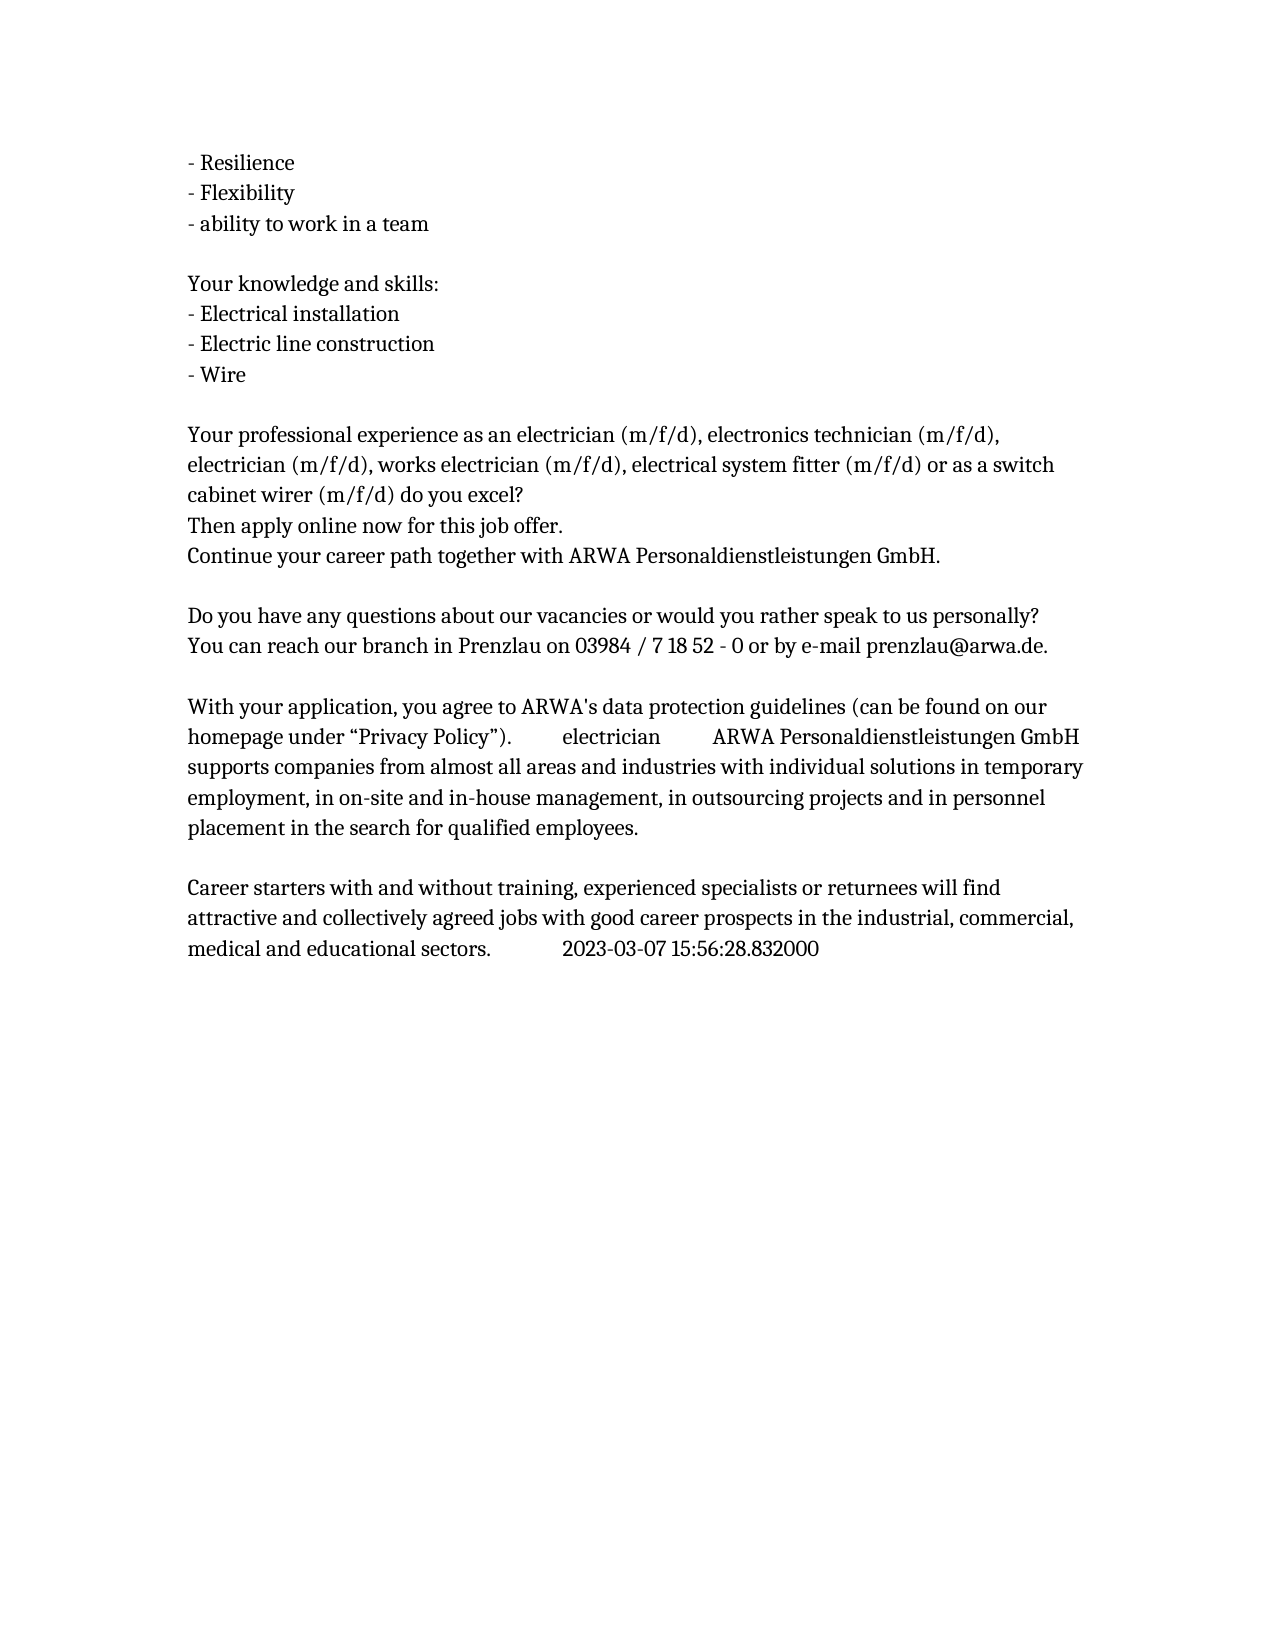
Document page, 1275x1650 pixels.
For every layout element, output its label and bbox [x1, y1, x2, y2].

text [187, 150, 1087, 992]
